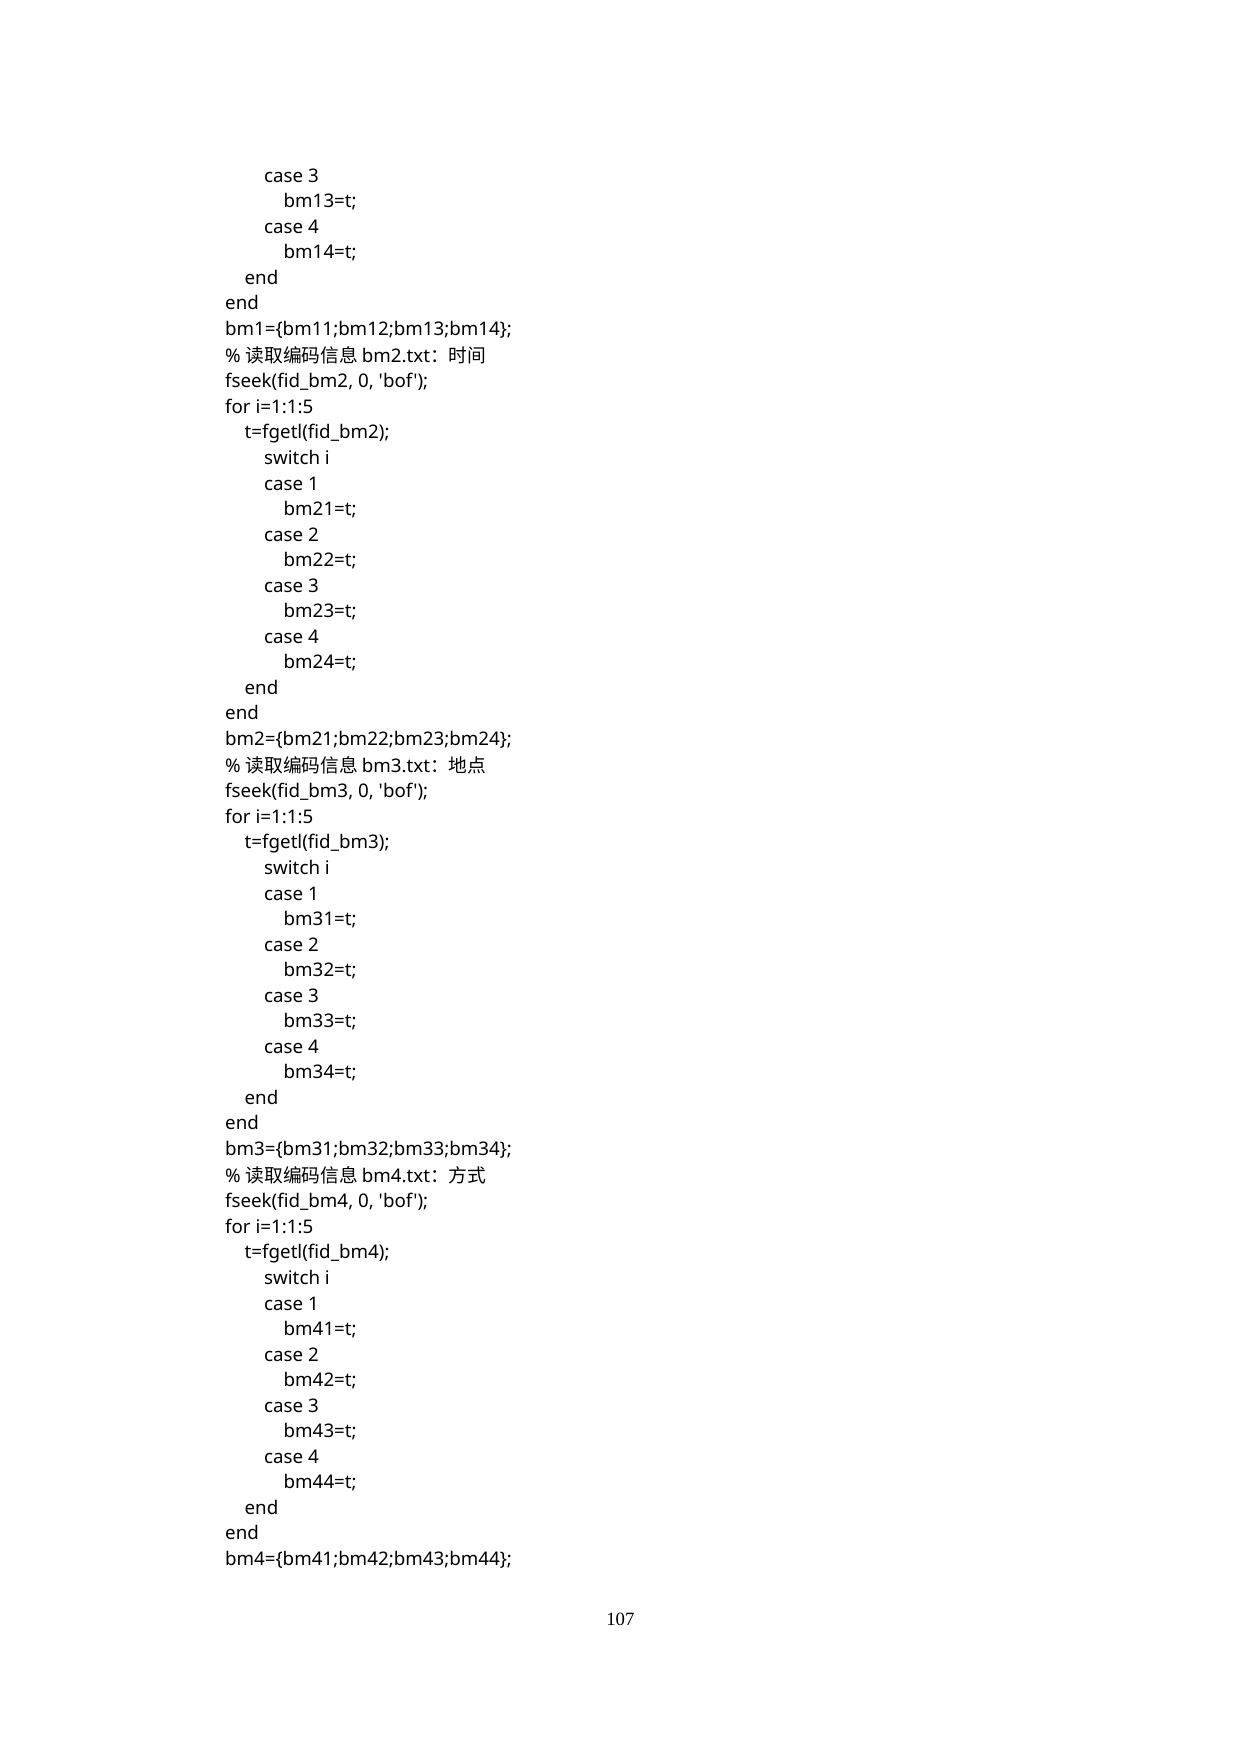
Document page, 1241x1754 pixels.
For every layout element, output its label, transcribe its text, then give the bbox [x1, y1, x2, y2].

text case 3 [187, 572, 1053, 597]
text end [187, 289, 1053, 315]
text bm24=t; [187, 648, 1053, 674]
text t=fgetl(fid_bm3); [187, 829, 1053, 854]
text bm14=t; [187, 238, 1053, 264]
text end [187, 1109, 1053, 1135]
text case 4 [187, 1033, 1053, 1058]
text for i=1:1:5 [187, 1213, 1053, 1239]
text bm4={bm41;bm42;bm43;bm44}; [187, 1545, 1053, 1571]
text bm2={bm21;bm22;bm23;bm24}; [187, 725, 1053, 751]
text t=fgetl(fid_bm4); [187, 1239, 1053, 1264]
text bm3={bm31;bm32;bm33;bm34}; [187, 1135, 1053, 1161]
text case 4 [187, 623, 1053, 648]
text for i=1:1:5 [187, 803, 1053, 829]
text case 2 [187, 521, 1053, 546]
text case 4 [187, 213, 1053, 238]
text case 1 [187, 880, 1053, 905]
text fseek(fid_bm4, 0, 'bof'); [187, 1188, 1053, 1213]
text end [187, 674, 1053, 699]
text case 3 [187, 1392, 1053, 1417]
text bm32=t; [187, 956, 1053, 982]
text bm23=t; [187, 597, 1053, 623]
text bm31=t; [187, 905, 1053, 931]
text bm42=t; [187, 1366, 1053, 1392]
text bm41=t; [187, 1315, 1053, 1341]
text end [187, 264, 1053, 289]
text % 读取编码信息bm3.txt：地点 [187, 751, 1053, 778]
text case 3 [187, 982, 1053, 1007]
text case 3 [187, 162, 1053, 187]
text case 1 [187, 1290, 1053, 1315]
text t=fgetl(fid_bm2); [187, 419, 1053, 444]
text fseek(fid_bm3, 0, 'bof'); [187, 778, 1053, 803]
text switch i [187, 1264, 1053, 1290]
text switch i [187, 854, 1053, 880]
text for i=1:1:5 [187, 393, 1053, 419]
text case 4 [187, 1443, 1053, 1468]
text end [187, 1494, 1053, 1519]
text bm43=t; [187, 1417, 1053, 1443]
text bm1={bm11;bm12;bm13;bm14}; [187, 315, 1053, 341]
text bm21=t; [187, 495, 1053, 521]
text case 2 [187, 1341, 1053, 1366]
text bm44=t; [187, 1468, 1053, 1494]
text end [187, 699, 1053, 725]
text bm33=t; [187, 1007, 1053, 1033]
text case 2 [187, 931, 1053, 956]
text fseek(fid_bm2, 0, 'bof'); [187, 368, 1053, 393]
text % 读取编码信息bm4.txt：方式 [187, 1161, 1053, 1188]
text bm22=t; [187, 546, 1053, 572]
text bm13=t; [187, 187, 1053, 213]
text end [187, 1084, 1053, 1109]
text case 1 [187, 470, 1053, 495]
text % 读取编码信息bm2.txt：时间 [187, 341, 1053, 368]
text switch i [187, 444, 1053, 470]
text bm34=t; [187, 1058, 1053, 1084]
text end [187, 1519, 1053, 1545]
